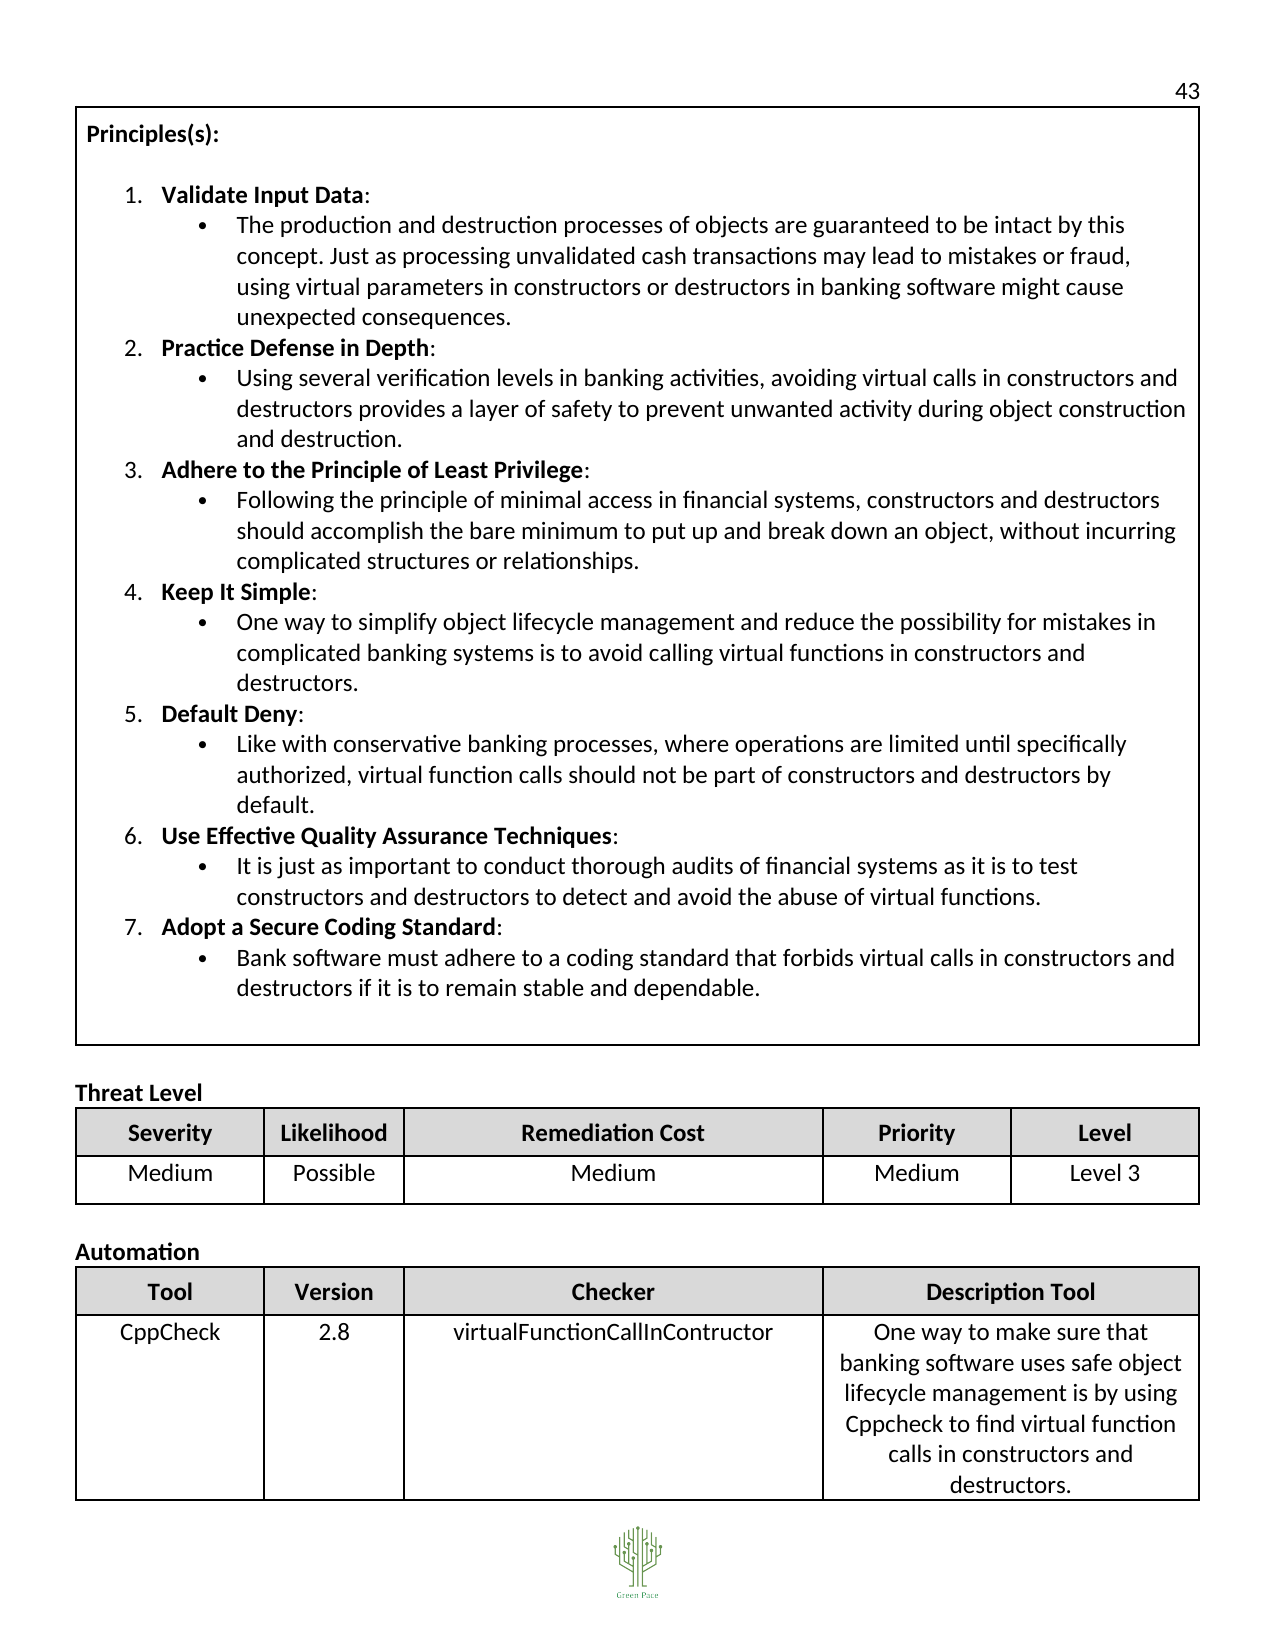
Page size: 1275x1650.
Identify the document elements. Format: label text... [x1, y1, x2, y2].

table_header Checker [405, 1268, 822, 1314]
table_header Remediation Cost [405, 1109, 822, 1155]
table_header Severity [77, 1109, 263, 1155]
table_header Description Tool [824, 1268, 1198, 1314]
table_cell Medium [405, 1157, 822, 1203]
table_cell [824, 1316, 1198, 1499]
table_header Level [1012, 1109, 1198, 1155]
text Threat Level [75, 1077, 1200, 1107]
text Automation [75, 1236, 1200, 1266]
table_cell 2.8 [265, 1316, 403, 1499]
table_cell virtualFunctionCallInContructor [405, 1316, 822, 1499]
table_header Likelihood [265, 1109, 403, 1155]
table_cell CppCheck [77, 1316, 263, 1499]
table_header Priority [824, 1109, 1010, 1155]
table_cell Level 3 [1012, 1157, 1198, 1203]
table_header Version [265, 1268, 403, 1314]
table_cell Medium [824, 1157, 1010, 1203]
table_header Tool [77, 1268, 263, 1314]
table_header Principles(s): Validate Input Data: The production and destruction processes of objects are guaranteed to be intact by this concept. Just as processing unvalidated cash transactions may lead to mistakes or fraud, using virtual parameters in constructors or destructors in banking software might cause unexpected consequences. Practice Defense in Depth: Using several verification levels in banking activities, avoiding virtual calls in constructors and destructors provides a layer of safety to prevent unwanted activity during object construction and destruction. Adhere to the Principle of Least Privilege: Following the principle of minimal access in financial systems, constructors and destructors should accomplish the bare minimum to put up and break down an object, without incurring complicated structures or relationships. Keep It Simple: One way to simplify object lifecycle management and reduce the possibility for mistakes in complicated banking systems is to avoid calling virtual functions in constructors and destructors. Default Deny: Like with conservative banking processes, where operations are limited until specifically authorized, virtual function calls should not be part of constructors and destructors by default. Use Effective Quality Assurance Techniques: It is just as important to conduct thorough audits of financial systems as it is to test constructors and destructors to detect and avoid the abuse of virtual functions. Adopt a Secure Coding Standard: Bank software must adhere to a coding standard that forbids virtual calls in constructors and destructors if it is to remain stable and dependable. [77, 108, 1198, 1044]
table_cell Possible [265, 1157, 403, 1203]
table_cell Medium [77, 1157, 263, 1203]
picture [605, 1521, 670, 1606]
